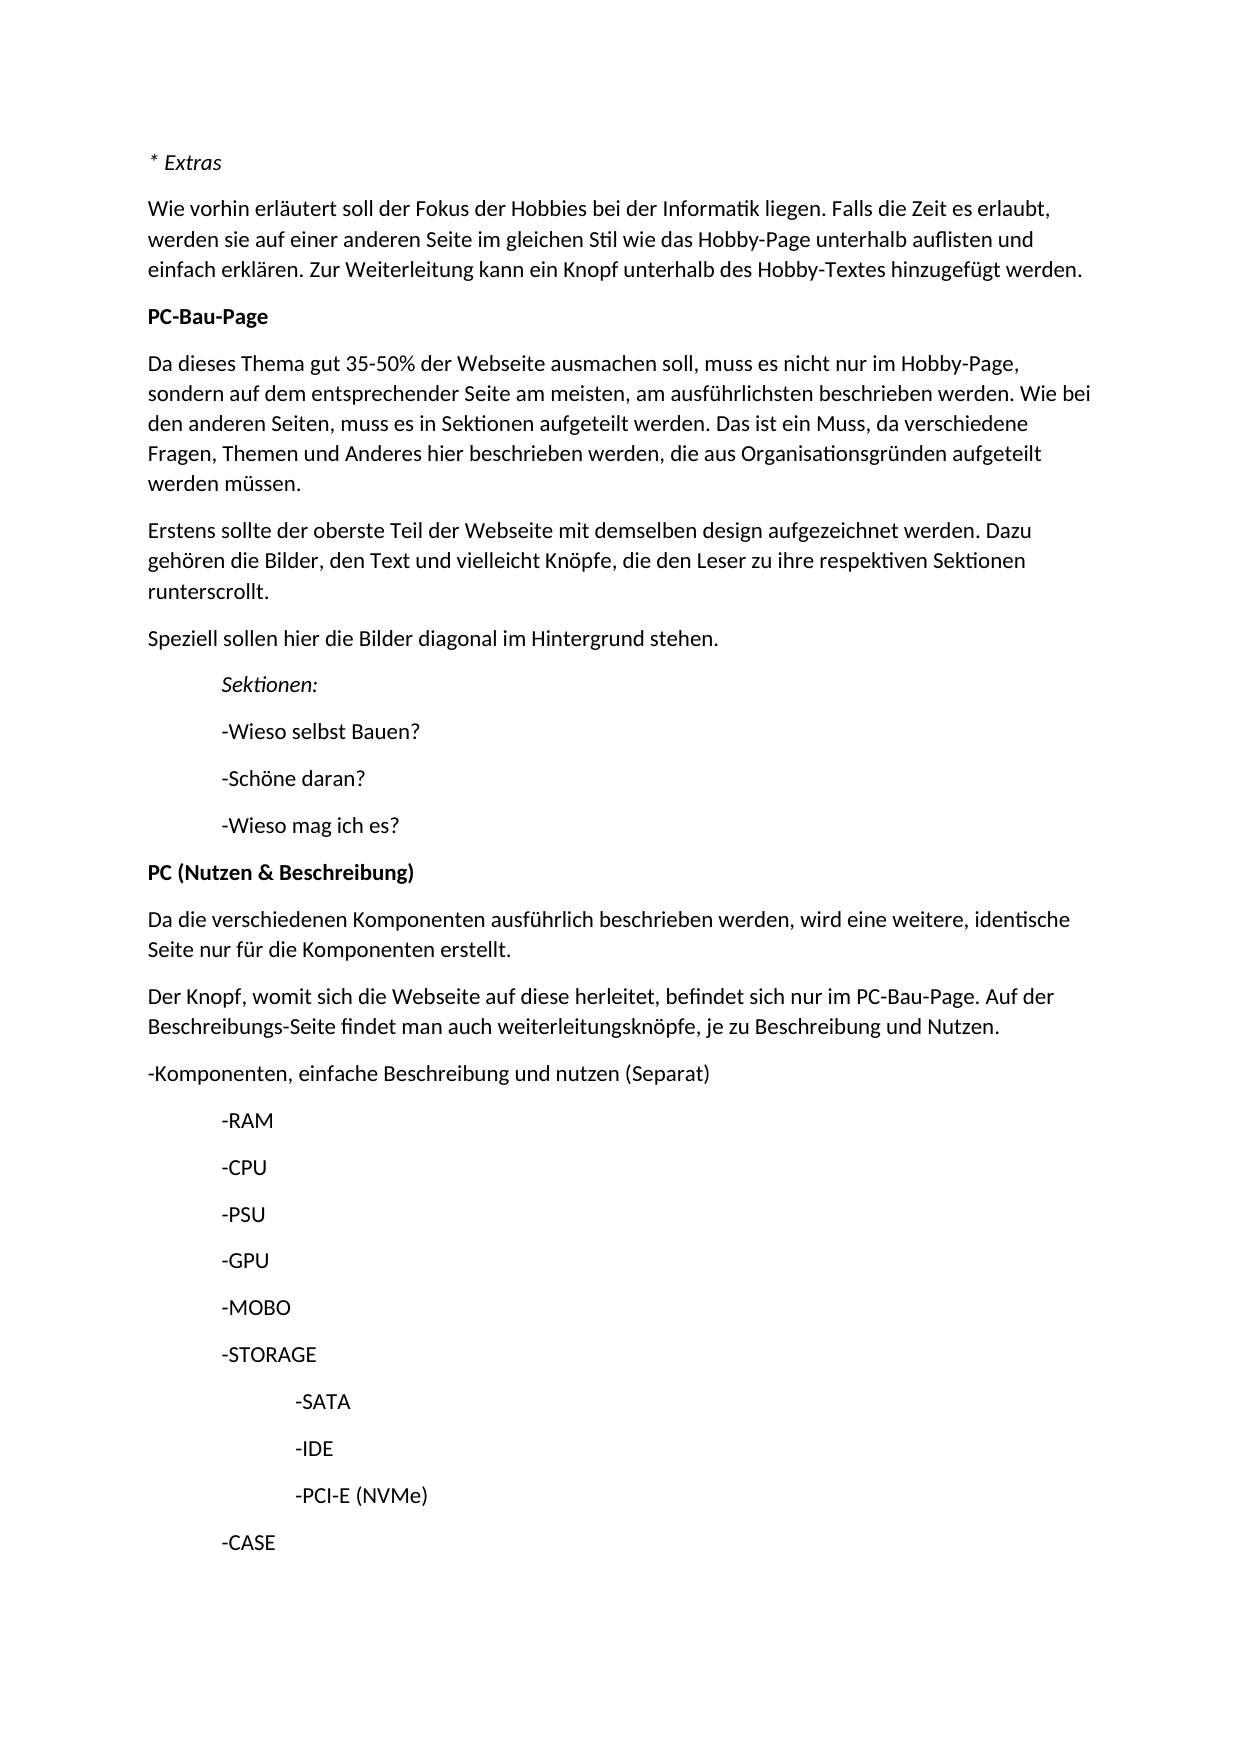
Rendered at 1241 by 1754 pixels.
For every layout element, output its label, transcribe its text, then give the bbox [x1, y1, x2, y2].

text Sektionen: [148, 671, 1093, 698]
text -PSU [148, 1200, 1093, 1228]
text -SATA [148, 1387, 1093, 1415]
text -PCI-E (NVMe) [148, 1481, 1093, 1509]
text -Wieso selbst Bauen? [148, 717, 1093, 745]
text -GPU [148, 1247, 1093, 1274]
text -IDE [148, 1434, 1093, 1462]
text -CASE [148, 1528, 1093, 1556]
text * Extras [148, 148, 1093, 176]
text Da dieses Thema gut 35-50% der Webseite ausmachen soll, muss es nicht nur im Hobby-Page, sondern auf dem entsprechender Seite am meisten, am ausführlichsten beschrieben werden. Wie bei den anderen Seiten, muss es in Sektionen aufgeteilt werden. Das ist ein Muss, da verschiedene Fragen, Themen und Anderes hier beschrieben werden, die aus Organisationsgründen aufgeteilt werden müssen. [148, 349, 1093, 497]
text -RAM [148, 1106, 1093, 1134]
text -MOBO [148, 1293, 1093, 1321]
text -Komponenten, einfache Beschreibung und nutzen (Separat) [148, 1059, 1093, 1087]
text Wie vorhin erläutert soll der Fokus der Hobbies bei der Informatik liegen. Falls die Zeit es erlaubt, werden sie auf einer anderen Seite im gleichen Stil wie das Hobby-Page unterhalb auflisten und einfach erklären. Zur Weiterleitung kann ein Knopf unterhalb des Hobby-Textes hinzugefügt werden. [148, 194, 1093, 283]
text Da die verschiedenen Komponenten ausführlich beschrieben werden, wird eine weitere, identische Seite nur für die Komponenten erstellt. [148, 905, 1093, 963]
text Der Knopf, womit sich die Webseite auf diese herleitet, befindet sich nur im PC-Bau-Page. Auf der Beschreibungs-Seite findet man auch weiterleitungsknöpfe, je zu Beschreibung und Nutzen. [148, 982, 1093, 1040]
text PC-Bau-Page [148, 302, 1093, 330]
text -Wieso mag ich es? [148, 811, 1093, 839]
text -CPU [148, 1153, 1093, 1181]
text Erstens sollte der oberste Teil der Webseite mit demselben design aufgezeichnet werden. Dazu gehören die Bilder, den Text und vielleicht Knöpfe, die den Leser zu ihre respektiven Sektionen runterscrollt. [148, 516, 1093, 605]
text -Schöne daran? [148, 764, 1093, 792]
text Speziell sollen hier die Bilder diagonal im Hintergrund stehen. [148, 624, 1093, 652]
text -STORAGE [148, 1340, 1093, 1368]
text PC (Nutzen & Beschreibung) [148, 858, 1093, 886]
